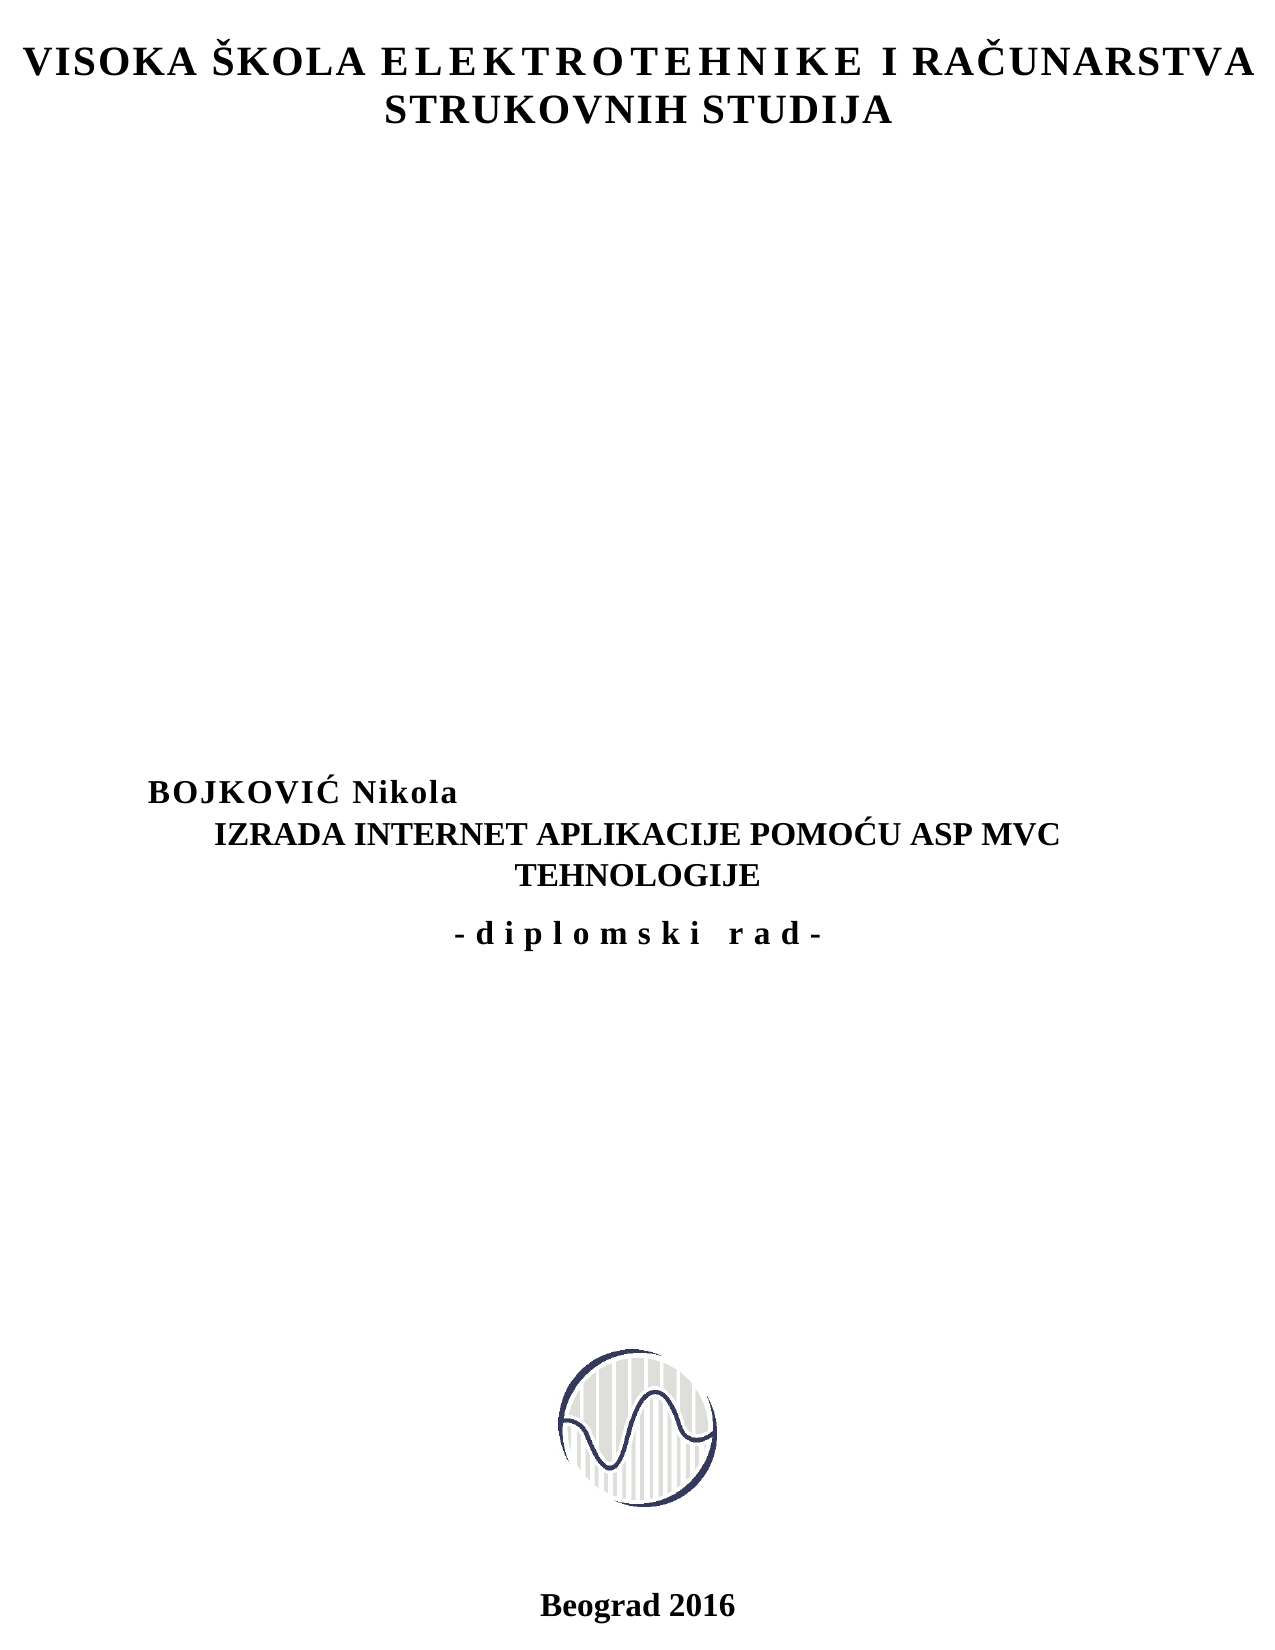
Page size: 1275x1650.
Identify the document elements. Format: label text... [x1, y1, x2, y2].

text IZRADA INTERNET APLIKACIJE POMOĆU ASP MVC TEHNOLOGIJE [148, 814, 1127, 894]
text BOJKOVIĆ Nikola [148, 773, 1127, 811]
text -diplomski rad- [148, 913, 1127, 952]
picture [558, 1349, 717, 1507]
